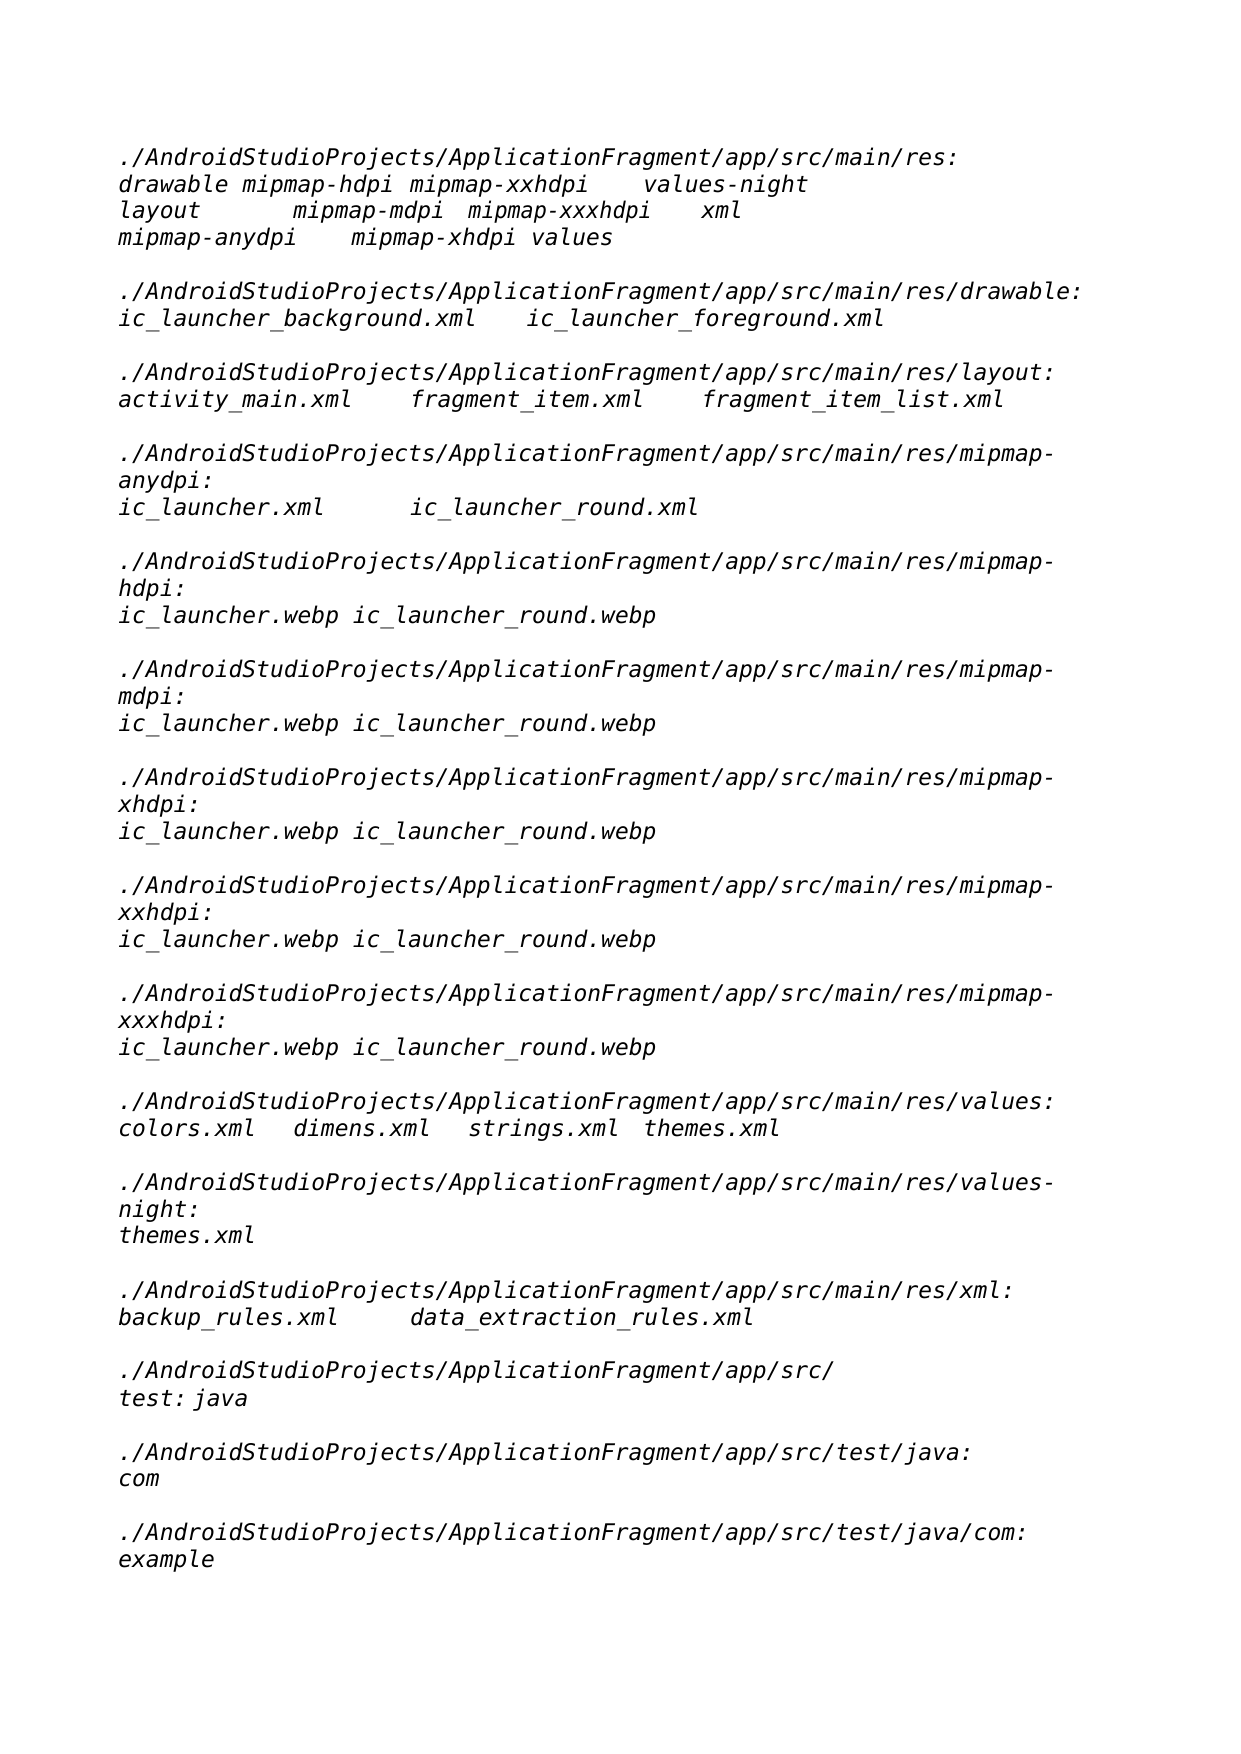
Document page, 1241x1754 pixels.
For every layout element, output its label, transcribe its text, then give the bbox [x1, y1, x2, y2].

text ./AndroidStudioProjects/ApplicationFragment/app/src/main/res/drawable: ic_launcher_background.xml ic_launcher_foreground.xml [118, 278, 1084, 332]
text ic_launcher.webp ic_launcher_round.webp [118, 710, 1094, 737]
text ic_launcher.webp ic_launcher_round.webp [118, 818, 1094, 844]
text ./AndroidStudioProjects/ApplicationFragment/app/src/main/res: drawable mipmap-hdpi mipmap-xxhdpi values-night [118, 144, 960, 197]
text ./AndroidStudioProjects/ApplicationFragment/app/src/test/java/com: example [118, 1519, 1094, 1573]
text ./AndroidStudioProjects/ApplicationFragment/app/src/main/res/mipmap- xhdpi: [118, 764, 1057, 818]
text ./AndroidStudioProjects/ApplicationFragment/app/src/main/res/mipmap- hdpi: [118, 548, 1057, 602]
text themes.xml [118, 1223, 1094, 1249]
text ./AndroidStudioProjects/ApplicationFragment/app/src/main/res/mipmap- mdpi: [118, 656, 1057, 710]
text ./AndroidStudioProjects/ApplicationFragment/app/src/test: java [118, 1358, 905, 1411]
text ./AndroidStudioProjects/ApplicationFragment/app/src/main/res/mipmap- xxhdpi: [118, 872, 1057, 926]
text ./AndroidStudioProjects/ApplicationFragment/app/src/main/res/mipmap- xxxhdpi: [118, 980, 1057, 1033]
text ic_launcher.webp ic_launcher_round.webp [118, 1034, 1094, 1060]
text layout mipmap-mdpi mipmap-xxxhdpi xml mipmap-anydpi mipmap-xhdpi values [118, 198, 743, 251]
text ./AndroidStudioProjects/ApplicationFragment/app/src/main/res/mipmap- anydpi: [118, 440, 1057, 494]
text ic_launcher.webp ic_launcher_round.webp [118, 602, 1094, 629]
text ./AndroidStudioProjects/ApplicationFragment/app/src/main/res/layout: activity_main.xml fragment_item.xml fragment_item_list.xml [118, 359, 1057, 413]
text ic_launcher.xml ic_launcher_round.xml [118, 494, 1094, 521]
text ./AndroidStudioProjects/ApplicationFragment/app/src/test/java: com [118, 1439, 1013, 1492]
text ./AndroidStudioProjects/ApplicationFragment/app/src/main/res/xml: backup_rules.xml data_extraction_rules.xml [118, 1277, 1015, 1330]
text ./AndroidStudioProjects/ApplicationFragment/app/src/main/res/values- night: [118, 1169, 1057, 1222]
text ic_launcher.webp ic_launcher_round.webp [118, 926, 1094, 952]
text ./AndroidStudioProjects/ApplicationFragment/app/src/main/res/values: colors.xml dimens.xml strings.xml themes.xml [118, 1088, 1057, 1142]
